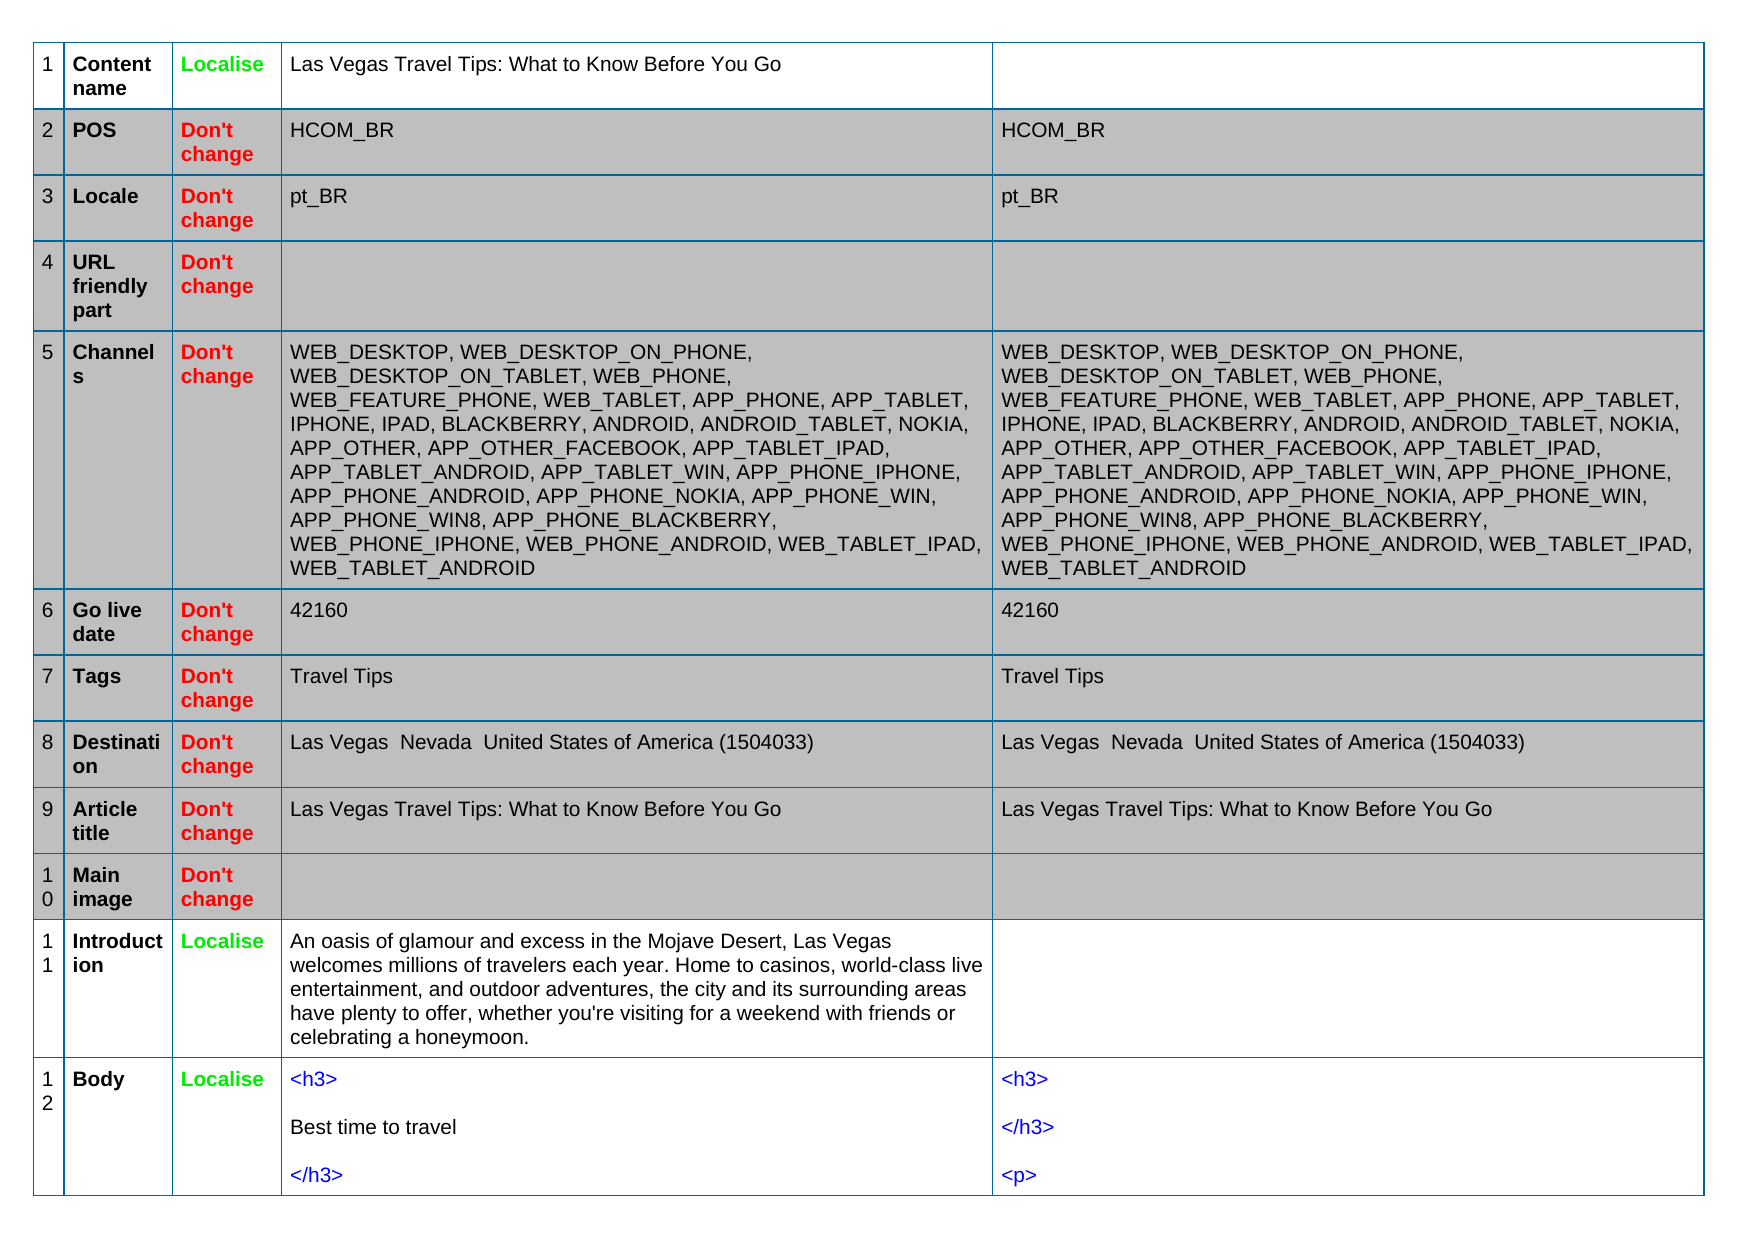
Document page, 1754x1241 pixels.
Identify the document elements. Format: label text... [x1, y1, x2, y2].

table_cell Las Vegas Nevada United States of America (1504033) [282, 722, 992, 786]
table_cell Don't change [173, 176, 281, 240]
table_cell Introduction [65, 920, 172, 1057]
table_cell 5 [34, 332, 63, 588]
table_cell Don't change [173, 656, 281, 720]
table_cell Don't change [173, 590, 281, 654]
table_cell Las Vegas Travel Tips: What to Know Before You Go [282, 788, 992, 853]
table_cell Tags [65, 656, 172, 720]
table_cell [993, 242, 1703, 330]
table_cell WEB_DESKTOP, WEB_DESKTOP_ON_PHONE, WEB_DESKTOP_ON_TABLET, WEB_PHONE, WEB_FEATURE_PHONE, WEB_TABLET, APP_PHONE, APP_TABLET, IPHONE, IPAD, BLACKBERRY, ANDROID, ANDROID_TABLET, NOKIA, APP_OTHER, APP_OTHER_FACEBOOK, APP_TABLET_IPAD, APP_TABLET_ANDROID, APP_TABLET_WIN, APP_PHONE_IPHONE, APP_PHONE_ANDROID, APP_PHONE_NOKIA, APP_PHONE_WIN, APP_PHONE_WIN8, APP_PHONE_BLACKBERRY, WEB_PHONE_IPHONE, WEB_PHONE_ANDROID, WEB_TABLET_IPAD, WEB_TABLET_ANDROID [282, 332, 992, 588]
table_cell POS [65, 110, 172, 174]
table_cell Destination [65, 722, 172, 786]
table_cell Don't change [173, 332, 281, 588]
table_cell 42160 [282, 590, 992, 654]
table_cell Don't change [173, 722, 281, 786]
table_cell Main image [65, 854, 172, 919]
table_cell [993, 1058, 1703, 1195]
table_cell Don't change [173, 854, 281, 919]
table_cell Las Vegas Travel Tips: What to Know Before You Go [993, 788, 1703, 853]
table_header Localise [173, 43, 281, 108]
table_cell 3 [34, 176, 63, 240]
table_cell Travel Tips [993, 656, 1703, 720]
table_cell pt_BR [993, 176, 1703, 240]
table_cell 9 [34, 788, 63, 853]
table_cell Channels [65, 332, 172, 588]
table_header Las Vegas Travel Tips: What to Know Before You Go [282, 43, 992, 108]
table_header 1 [34, 43, 63, 108]
table_cell 11 [34, 920, 63, 1057]
table_cell 12 [34, 1058, 63, 1195]
table_cell [993, 920, 1703, 1057]
table_cell Travel Tips [282, 656, 992, 720]
table_cell [282, 242, 992, 330]
table_cell WEB_DESKTOP, WEB_DESKTOP_ON_PHONE, WEB_DESKTOP_ON_TABLET, WEB_PHONE, WEB_FEATURE_PHONE, WEB_TABLET, APP_PHONE, APP_TABLET, IPHONE, IPAD, BLACKBERRY, ANDROID, ANDROID_TABLET, NOKIA, APP_OTHER, APP_OTHER_FACEBOOK, APP_TABLET_IPAD, APP_TABLET_ANDROID, APP_TABLET_WIN, APP_PHONE_IPHONE, APP_PHONE_ANDROID, APP_PHONE_NOKIA, APP_PHONE_WIN, APP_PHONE_WIN8, APP_PHONE_BLACKBERRY, WEB_PHONE_IPHONE, WEB_PHONE_ANDROID, WEB_TABLET_IPAD, WEB_TABLET_ANDROID [993, 332, 1703, 588]
table_cell 4 [34, 242, 63, 330]
table_cell 8 [34, 722, 63, 786]
table_cell 7 [34, 656, 63, 720]
table_header [993, 43, 1703, 108]
table_cell Localise [173, 920, 281, 1057]
table_cell [993, 854, 1703, 919]
table_header Content name [65, 43, 172, 108]
table_cell HCOM_BR [282, 110, 992, 174]
table_cell 6 [34, 590, 63, 654]
table_cell Don't change [173, 110, 281, 174]
table_cell Locale [65, 176, 172, 240]
table_cell HCOM_BR [993, 110, 1703, 174]
table_cell pt_BR [282, 176, 992, 240]
table_cell Don't change [173, 242, 281, 330]
table_cell Localise [173, 1058, 281, 1195]
table_cell [282, 854, 992, 919]
table_cell Las Vegas Nevada United States of America (1504033) [993, 722, 1703, 786]
table_cell Go live date [65, 590, 172, 654]
table_cell 2 [34, 110, 63, 174]
table_cell 10 [34, 854, 63, 919]
table_cell Article title [65, 788, 172, 853]
table_cell Don't change [173, 788, 281, 853]
table_cell Body [65, 1058, 172, 1195]
table_cell An oasis of glamour and excess in the Mojave Desert, Las Vegas welcomes millions of travelers each year. Home to casinos, world-class live entertainment, and outdoor adventures, the city and its surrounding areas have plenty to offer, whether you're visiting for a weekend with friends or celebrating a honeymoon. [282, 920, 992, 1057]
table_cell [282, 1058, 992, 1195]
table_cell 42160 [993, 590, 1703, 654]
table_cell URL friendly part [65, 242, 172, 330]
